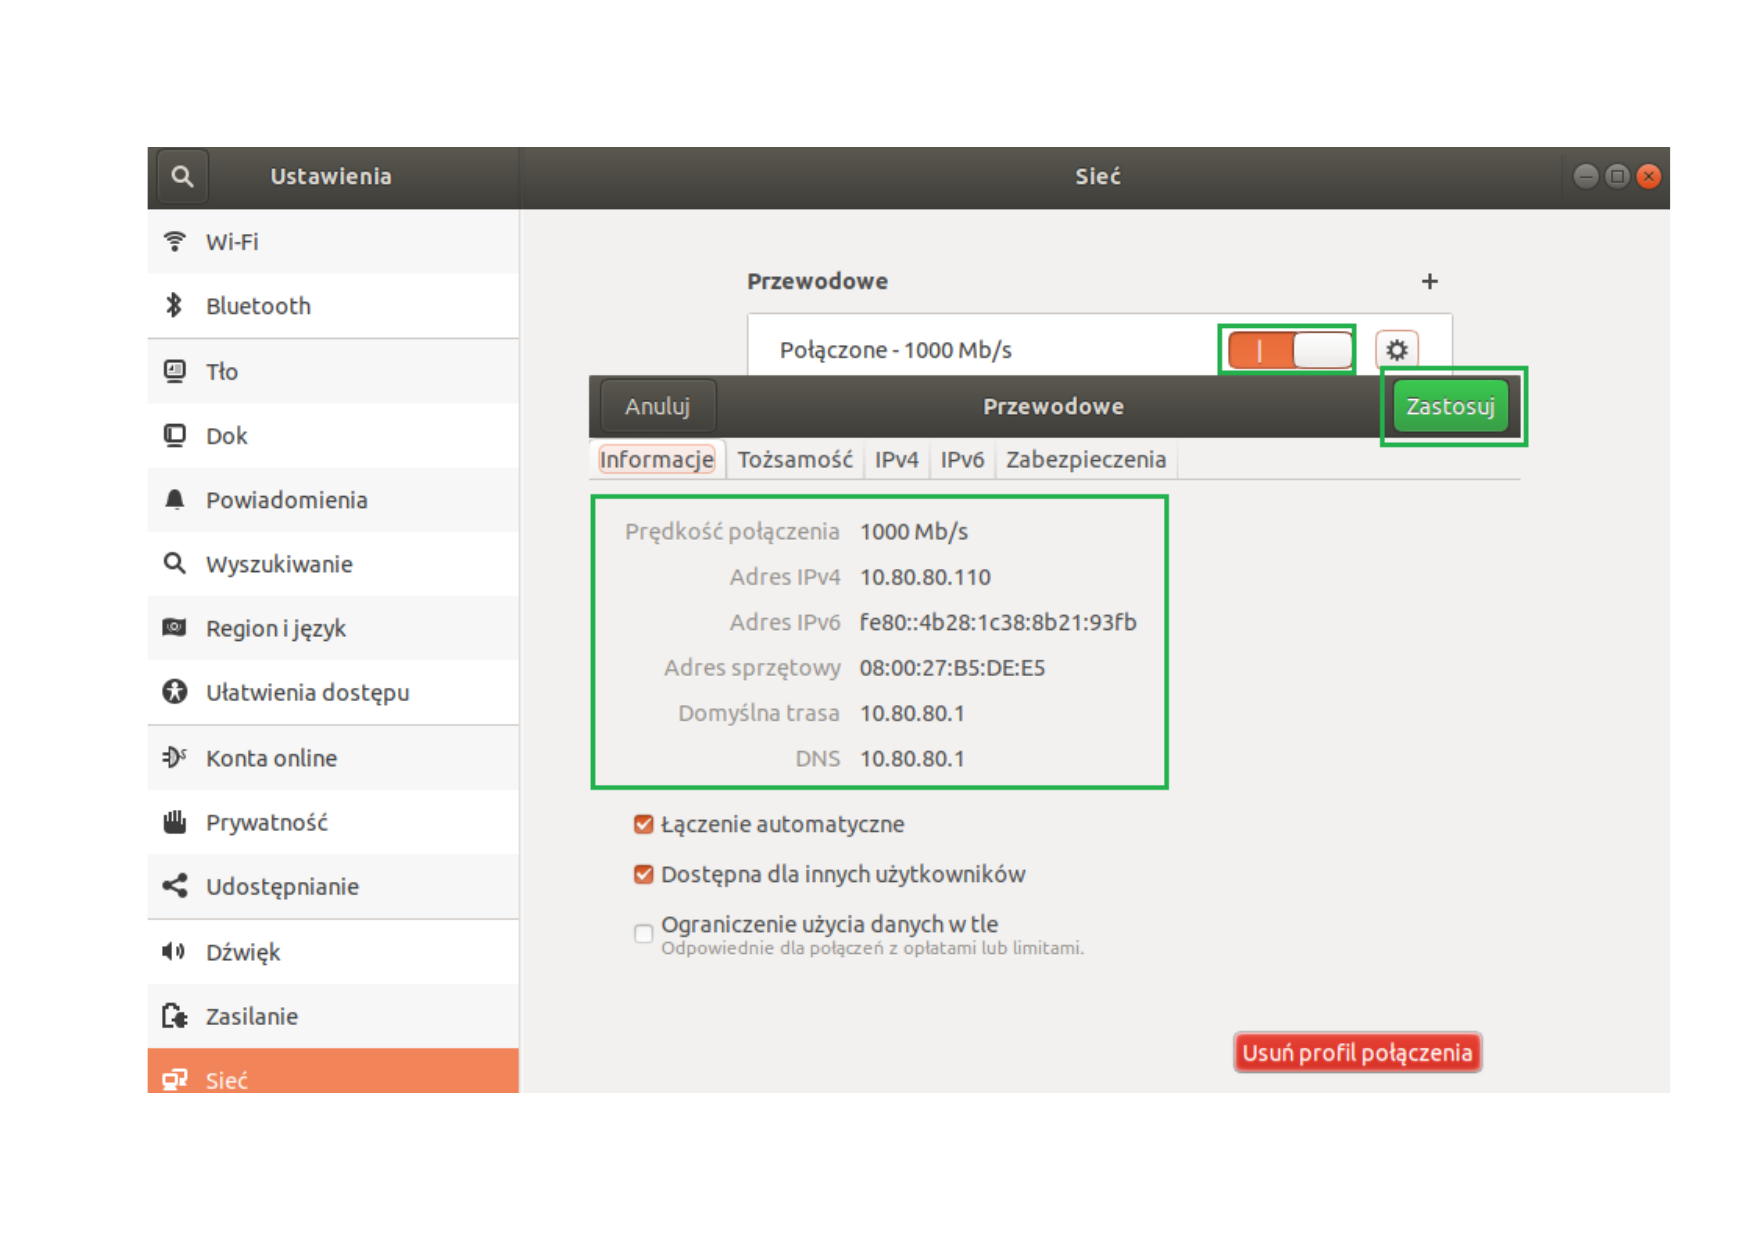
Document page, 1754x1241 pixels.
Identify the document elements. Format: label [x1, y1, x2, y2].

picture [147, 147, 1671, 1093]
